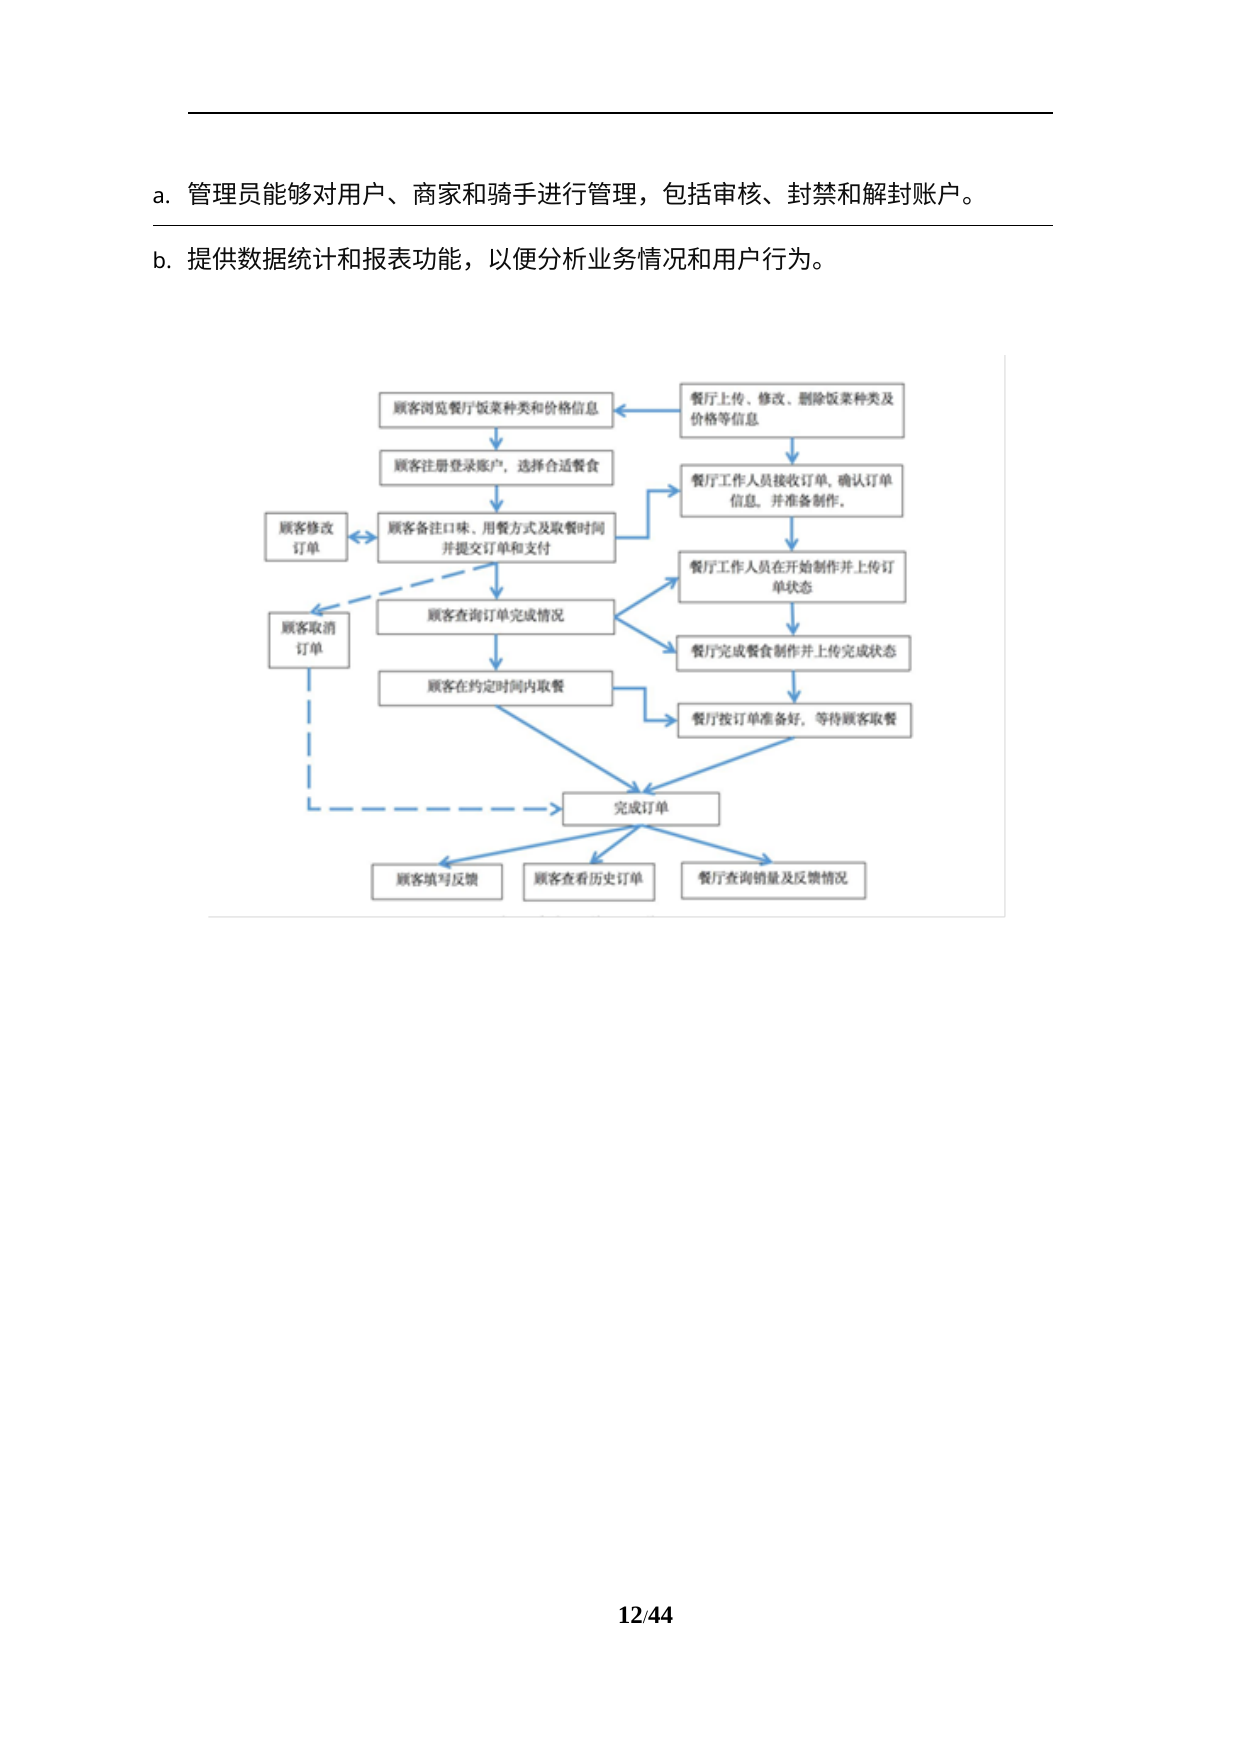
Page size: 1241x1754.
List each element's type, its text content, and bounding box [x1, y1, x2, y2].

picture [208, 355, 1007, 919]
list 管理员能够对用户、商家和骑手进行管理，包括审核、封禁和解封账户。 [152, 160, 1053, 226]
list 提供数据统计和报表功能，以便分析业务情况和用户行为。 [152, 226, 1053, 291]
